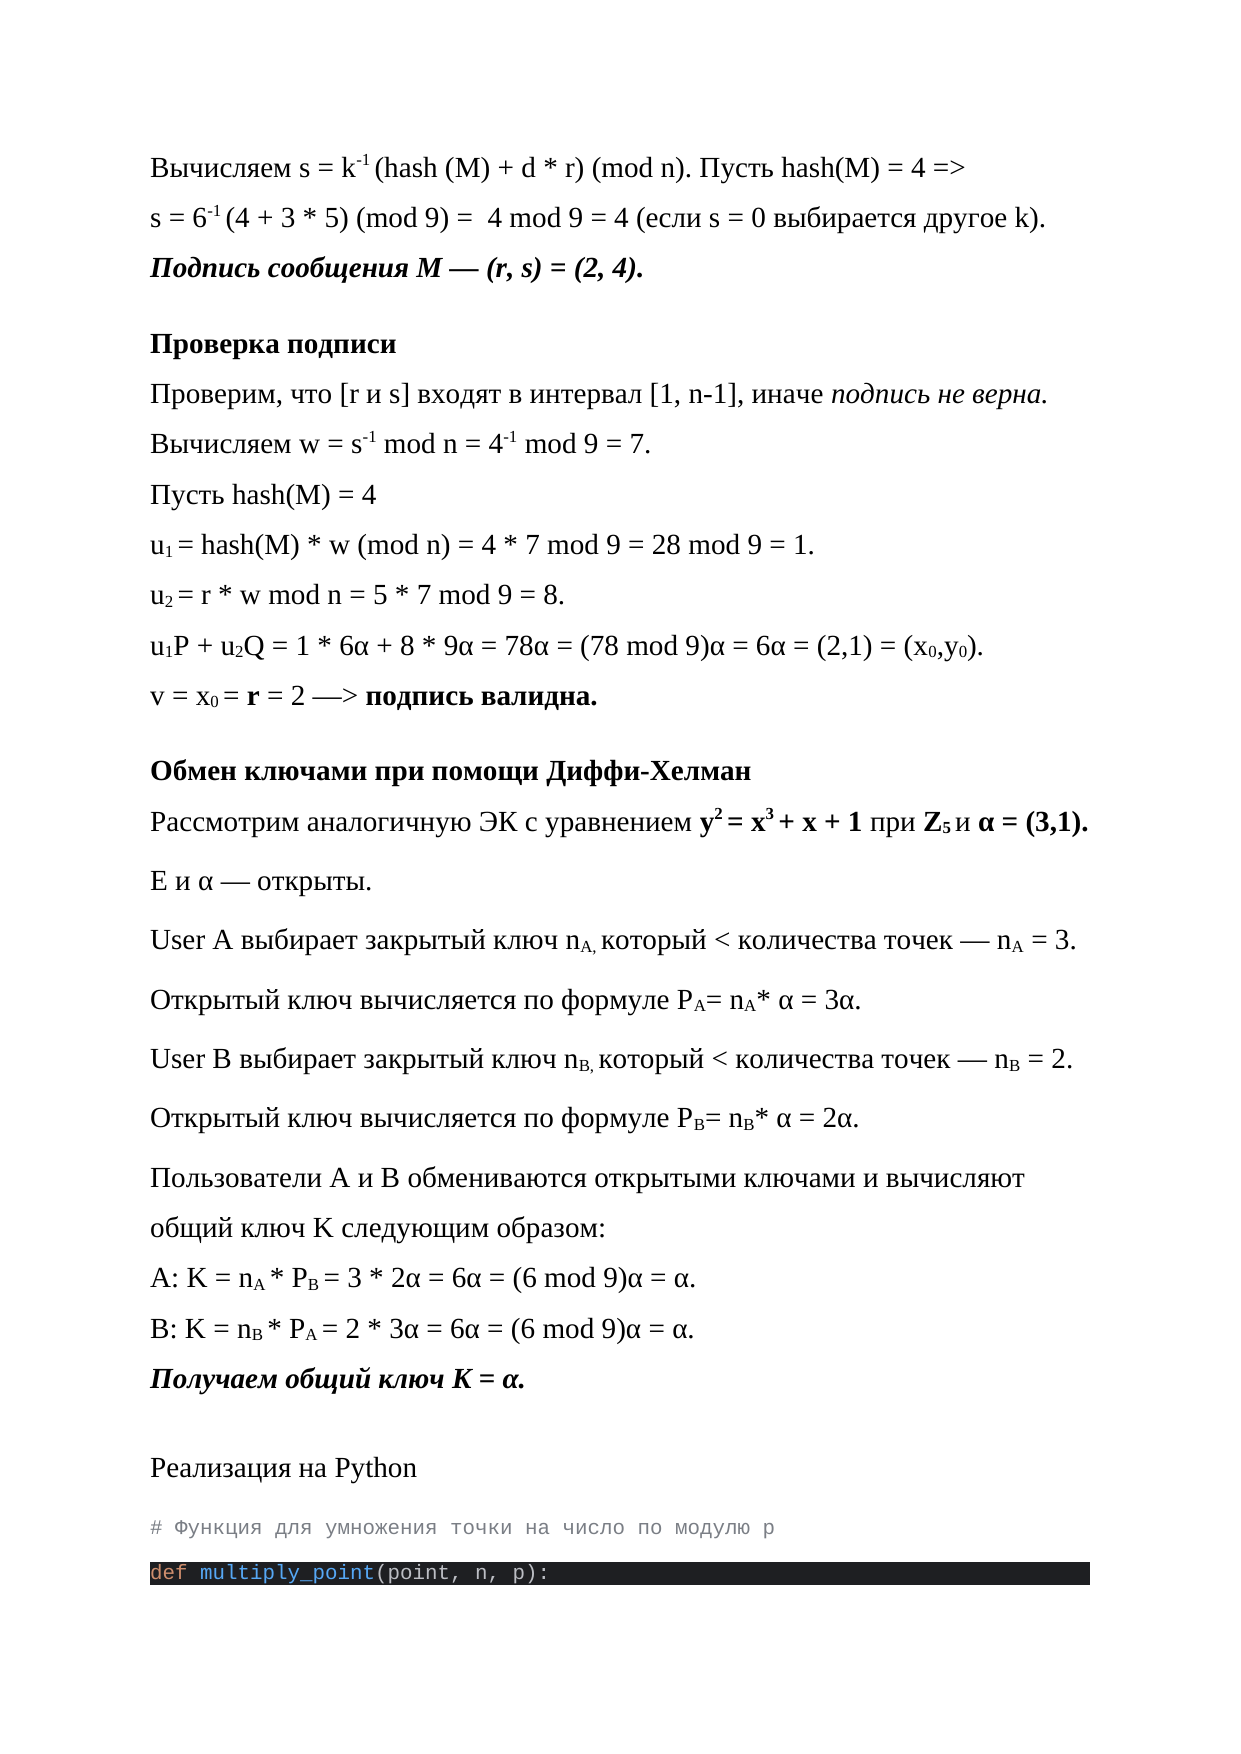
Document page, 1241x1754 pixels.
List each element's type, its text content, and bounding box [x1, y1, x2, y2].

text u1P + u2Q = 1 * 6α + 8 * 9α = 78α = (78 mod 9)α = 6α = (2,1) = (x0,y0). [150, 628, 1090, 661]
text E и α — открыты. [150, 863, 1090, 897]
text Пусть hash(M) = 4 [150, 477, 1090, 510]
text Открытый ключ вычисляется по формуле PB= nB* α = 2α. [150, 1101, 1090, 1134]
text u2 = r * w mod n = 5 * 7 mod 9 = 8. [150, 577, 1090, 611]
text Получаем общий ключ K = α. [150, 1361, 1090, 1395]
text Вычисляем w = s-1 mod n = 4-1 mod 9 = 7. [150, 427, 1090, 460]
text Рассмотрим аналогичную ЭК с уравнением y2 = x3 + x + 1 при Z5 и α = (3,1). [150, 804, 1090, 837]
text Подпись сообщения M — (r, s) = (2, 4). [150, 251, 1090, 284]
text def multiply_point(point, n, p): [150, 1562, 1090, 1585]
text v = x0 = r = 2 —> подпись валидна. [150, 678, 1090, 712]
text B: K = nB * PA = 2 * 3α = 6α = (6 mod 9)α = α. [150, 1311, 1090, 1344]
text User B выбирает закрытый ключ nB, который < количества точек — nB = 2. [150, 1041, 1090, 1075]
text Реализация на Python # Функция для умножения точки на число по модулю p [150, 1450, 1090, 1541]
text User A выбирает закрытый ключ nA, который < количества точек — nA = 3. [150, 922, 1090, 956]
text Проверка подписи [150, 326, 1090, 359]
text A: K = nA * PB = 3 * 2α = 6α = (6 mod 9)α = α. [150, 1261, 1090, 1294]
text s = 6-1 (4 + 3 * 5) (mod 9) = 4 mod 9 = 4 (если s = 0 выбирается другое k). [150, 200, 1090, 234]
text Вычисляем s = k-1 (hash (M) + d * r) (mod n). Пусть hash(M) = 4 => [150, 150, 1090, 183]
text Открытый ключ вычисляется по формуле PA= nA* α = 3α. [150, 982, 1090, 1015]
text Пользователи A и B обмениваются открытыми ключами и вычисляют общий ключ K следующим образом: [150, 1160, 1090, 1244]
text Проверим, что [r и s] входят в интервал [1, n-1], иначе подпись не верна. [150, 376, 1090, 410]
text u1 = hash(M) * w (mod n) = 4 * 7 mod 9 = 28 mod 9 = 1. [150, 527, 1090, 561]
text Обмен ключами при помощи Диффи-Хелман [150, 753, 1090, 787]
